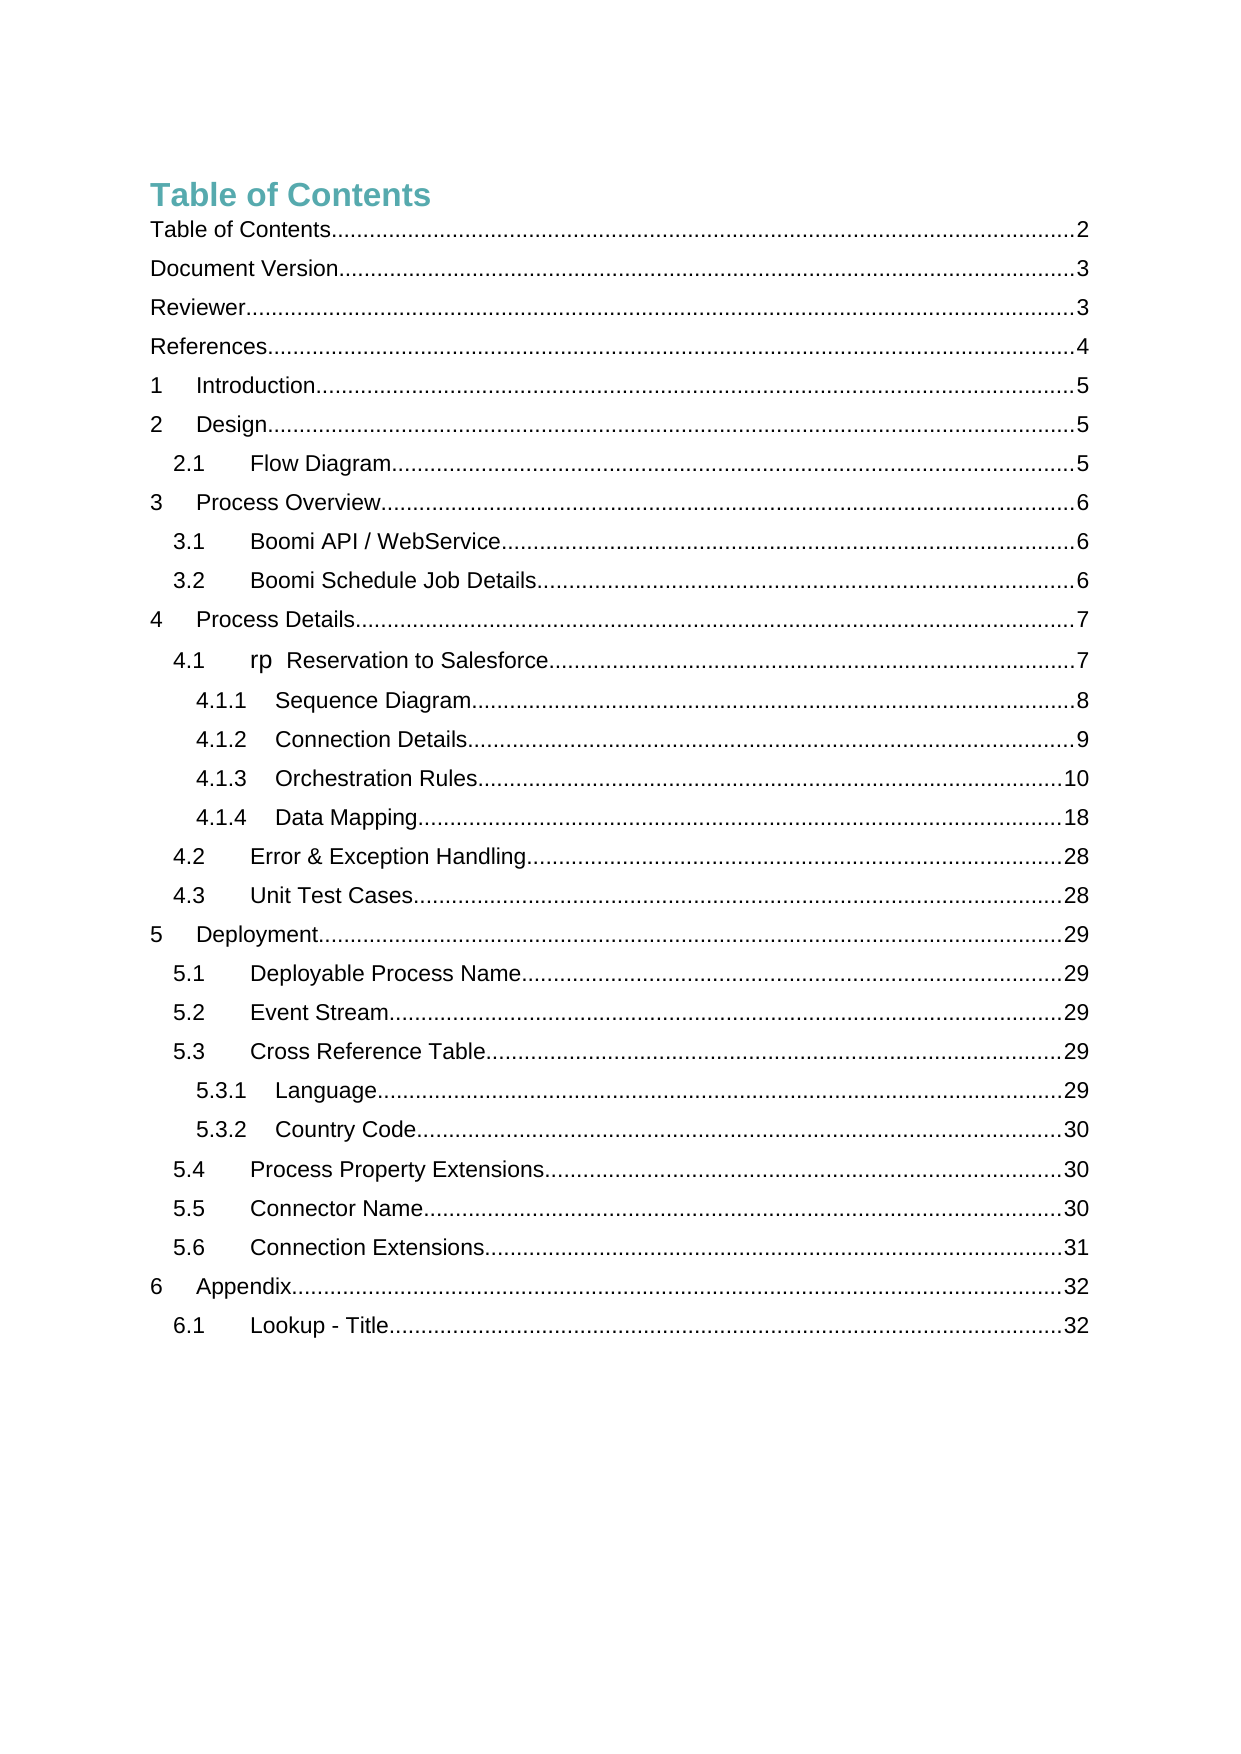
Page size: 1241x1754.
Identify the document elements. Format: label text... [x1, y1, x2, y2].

text 4.1.4 Data Mapping 18 [196, 804, 1090, 830]
text 3.2 Boomi Schedule Job Details 6 [173, 567, 1090, 593]
text 5.3.2 Country Code 30 [196, 1116, 1090, 1143]
text Reviewer 3 [150, 294, 1090, 321]
text Document Version 3 [150, 255, 1090, 282]
text 4.1.3 Orchestration Rules 10 [196, 765, 1090, 791]
text 6 Appendix 32 [150, 1273, 1090, 1299]
text 6.1 Lookup - Title 32 [173, 1312, 1090, 1338]
text 2 Design 5 [150, 411, 1090, 437]
text 4.1.1 Sequence Diagram 8 [196, 687, 1090, 713]
text 5.3.1 Language 29 [196, 1077, 1090, 1104]
text 5.5 Connector Name 30 [173, 1194, 1090, 1221]
text 3.1 Boomi API / WebService 6 [173, 528, 1090, 554]
text 1 Introduction 5 [150, 372, 1090, 398]
text 5.4 Process Property Extensions 30 [173, 1156, 1090, 1182]
text References 4 [150, 333, 1090, 359]
text 5.3 Cross Reference Table 29 [173, 1038, 1090, 1065]
text 5.2 Event Stream 29 [173, 999, 1090, 1026]
text 4 Process Details 7 [150, 606, 1090, 633]
text 5.6 Connection Extensions 31 [173, 1234, 1090, 1260]
text 5.1 Deployable Process Name 29 [173, 960, 1090, 987]
text 5 Deployment 29 [150, 921, 1090, 947]
subtitle Table of Contents [150, 175, 1090, 213]
text 4.1.2 Connection Details 9 [196, 726, 1090, 752]
text 4.2 Error & Exception Handling 28 [173, 843, 1090, 869]
text 3 Process Overview 6 [150, 489, 1090, 515]
text Table of Contents 2 [150, 216, 1090, 243]
text 4.1 rp Reservation to Salesforce 7 [173, 645, 1090, 674]
text 4.3 Unit Test Cases 28 [173, 882, 1090, 908]
text 2.1 Flow Diagram 5 [173, 450, 1090, 476]
